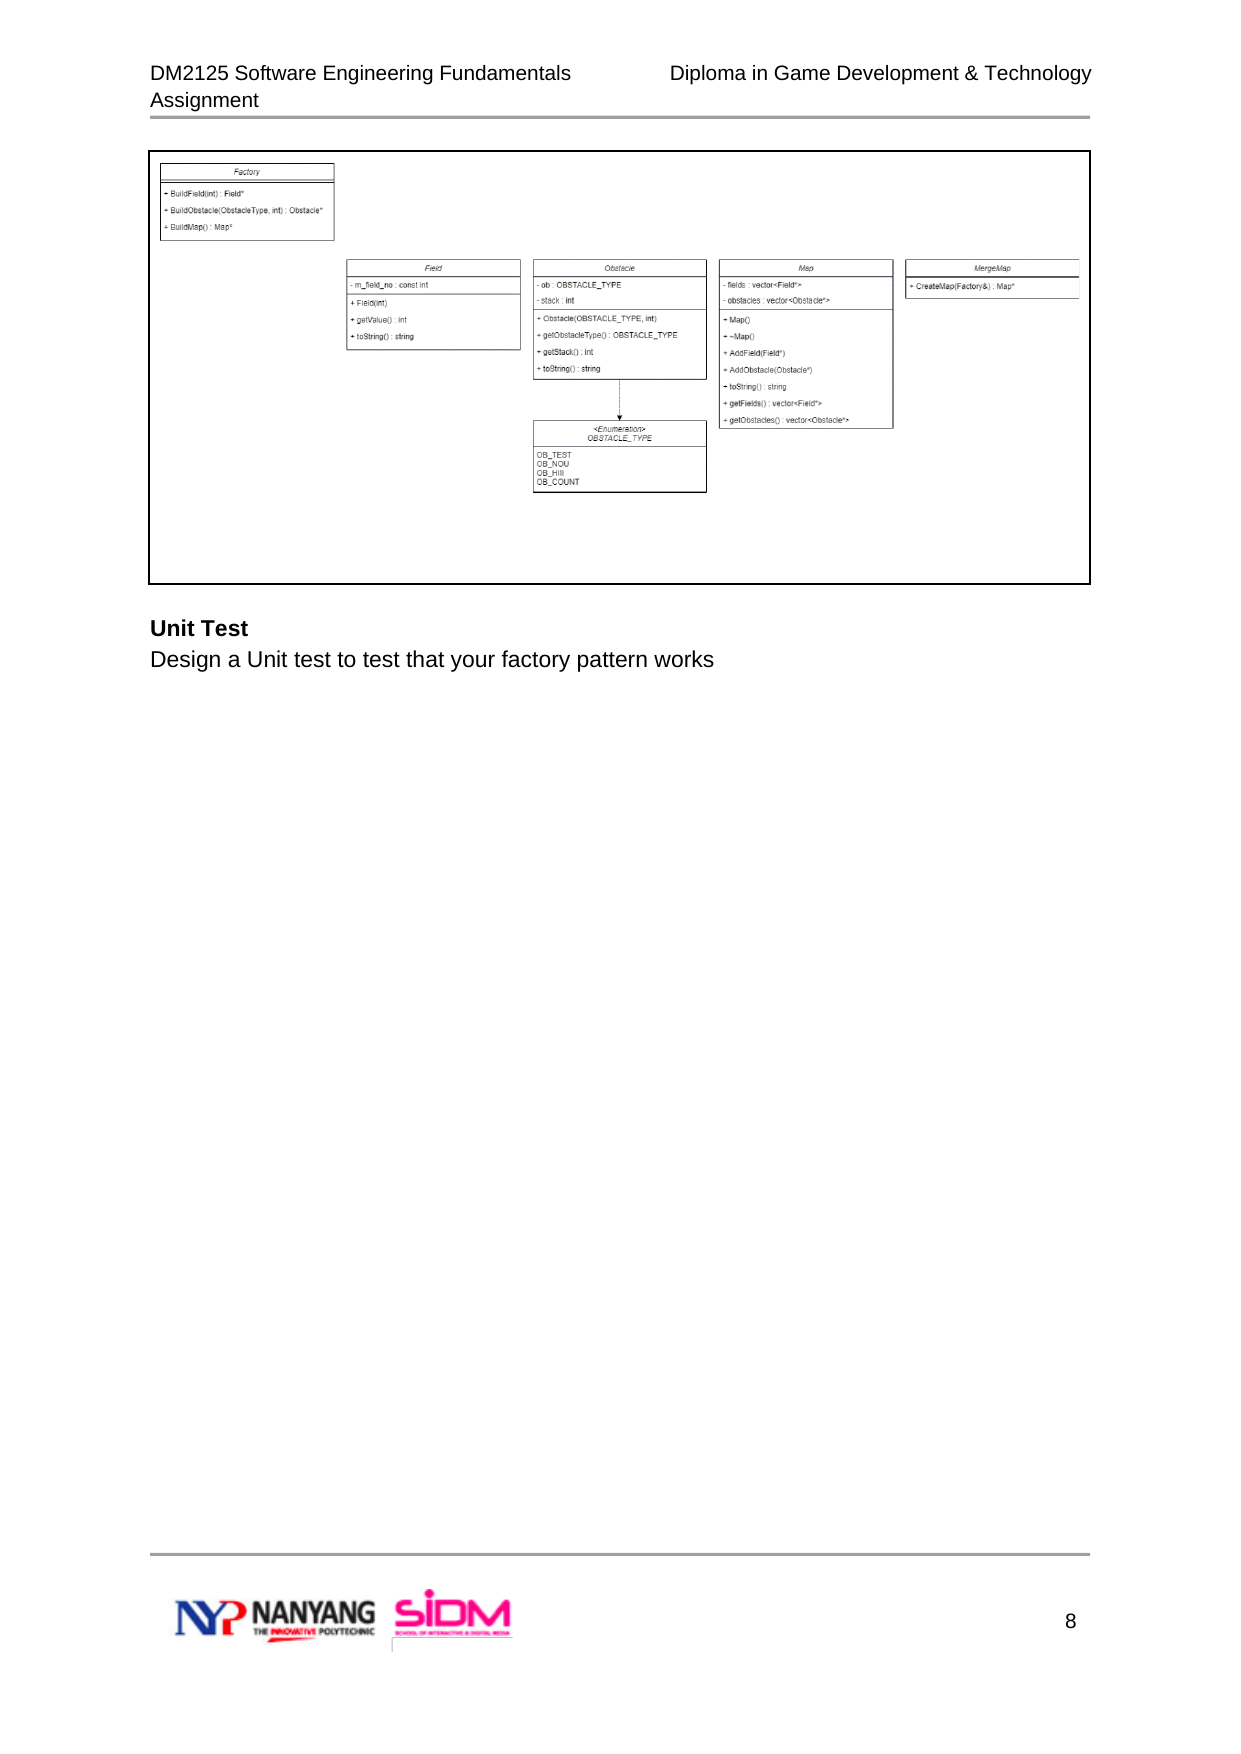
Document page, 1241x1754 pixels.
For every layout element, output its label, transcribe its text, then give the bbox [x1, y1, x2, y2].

picture [159, 1589, 513, 1652]
text Design a Unit test to test that your factory pattern works [150, 646, 1090, 672]
picture [159, 162, 1080, 494]
text Unit Test [150, 615, 1090, 642]
